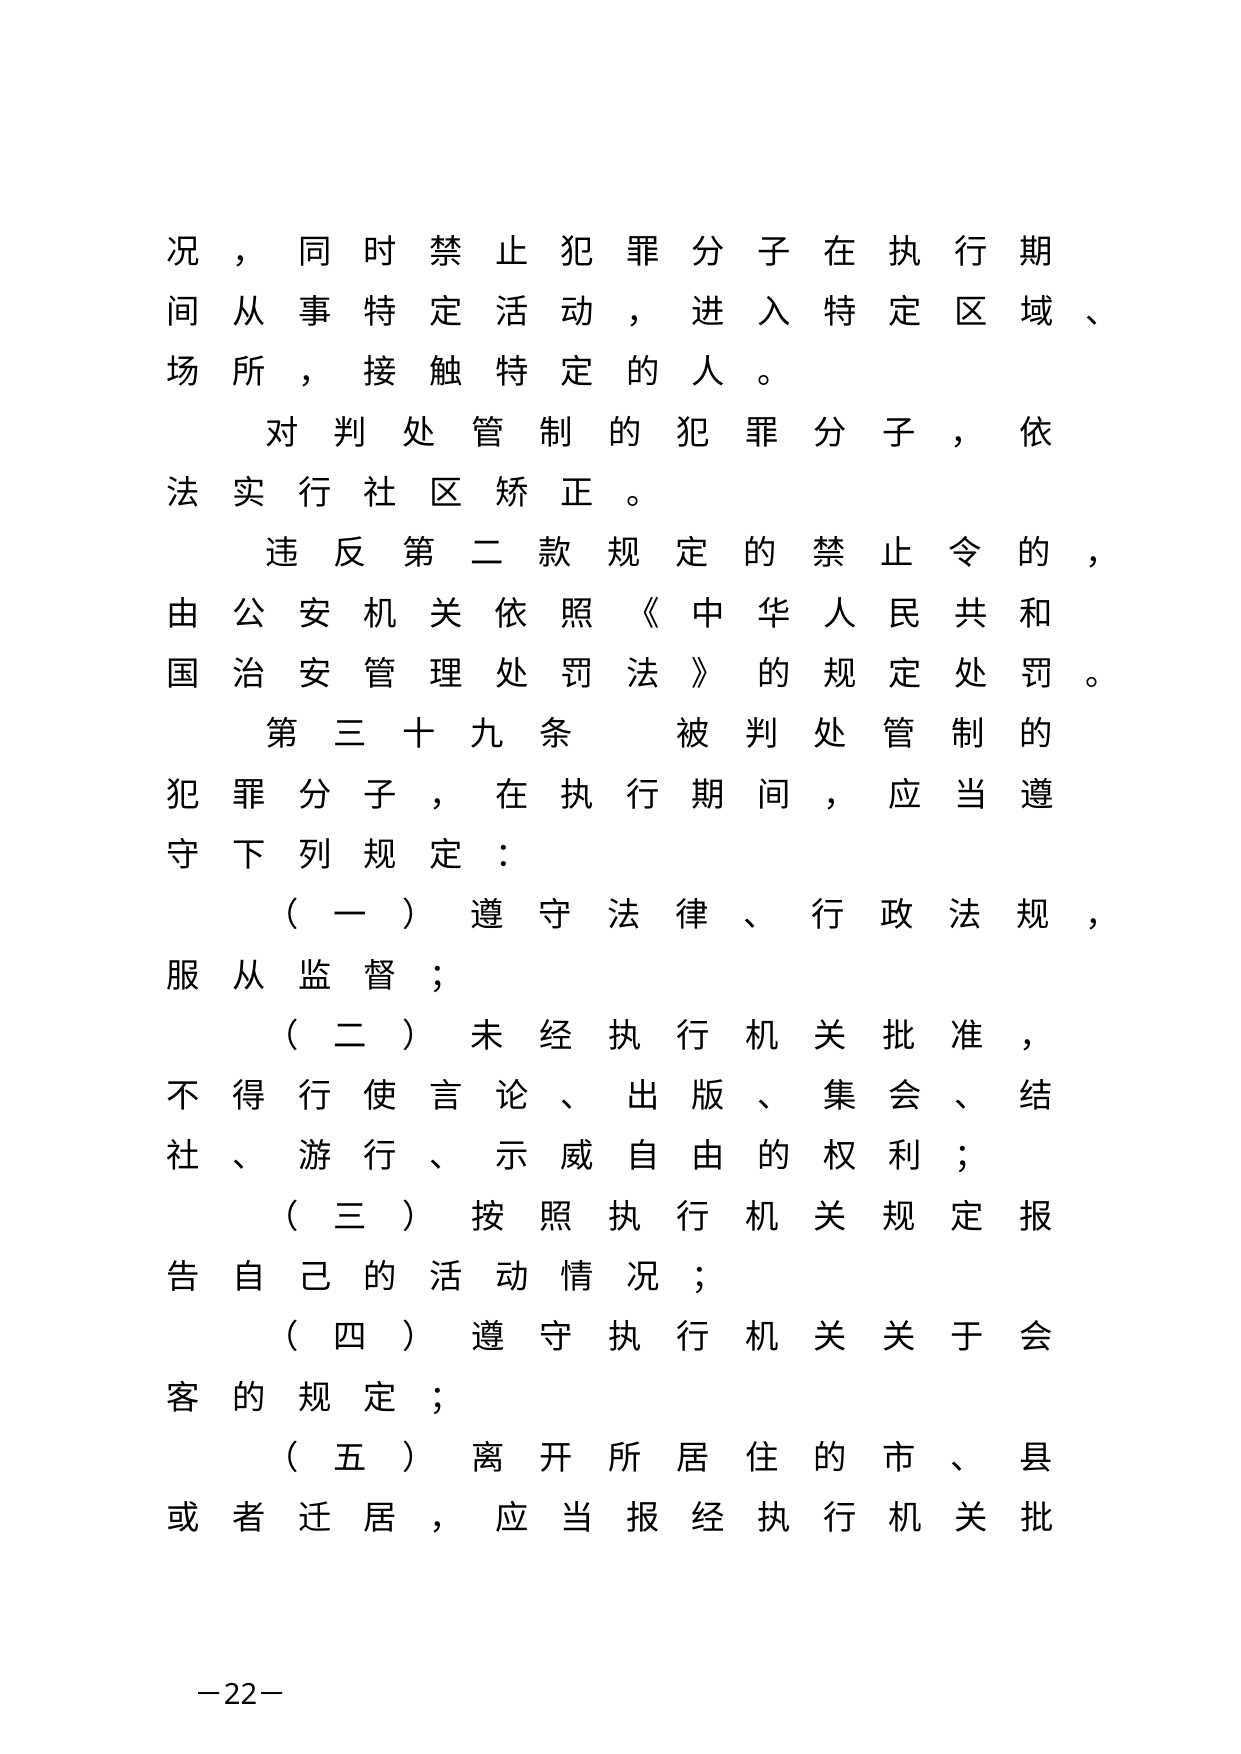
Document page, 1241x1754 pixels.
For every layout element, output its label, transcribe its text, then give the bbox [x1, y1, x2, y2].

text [167, 1425, 1085, 1545]
text （三）按照执行机关规定报告自己的活动情况； [167, 1183, 1085, 1304]
text 违反第二款规定的禁止令的，由公安机关依照《中华人民共和国治安管理处罚法》的规定处罚。 [167, 520, 1085, 701]
text 对判处管制的犯罪分子，依法实行社区矫正。 [167, 399, 1085, 520]
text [167, 218, 1085, 399]
text （一）遵守法律、行政法规，服从监督； [167, 882, 1085, 1003]
text （二）未经执行机关批准，不得行使言论、出版、集会、结社、游行、示威自由的权利； [167, 1003, 1085, 1183]
text 第三十九条 被判处管制的犯罪分子，在执行期间，应当遵守下列规定： [167, 701, 1085, 882]
text （四）遵守执行机关关于会客的规定； [167, 1304, 1085, 1425]
